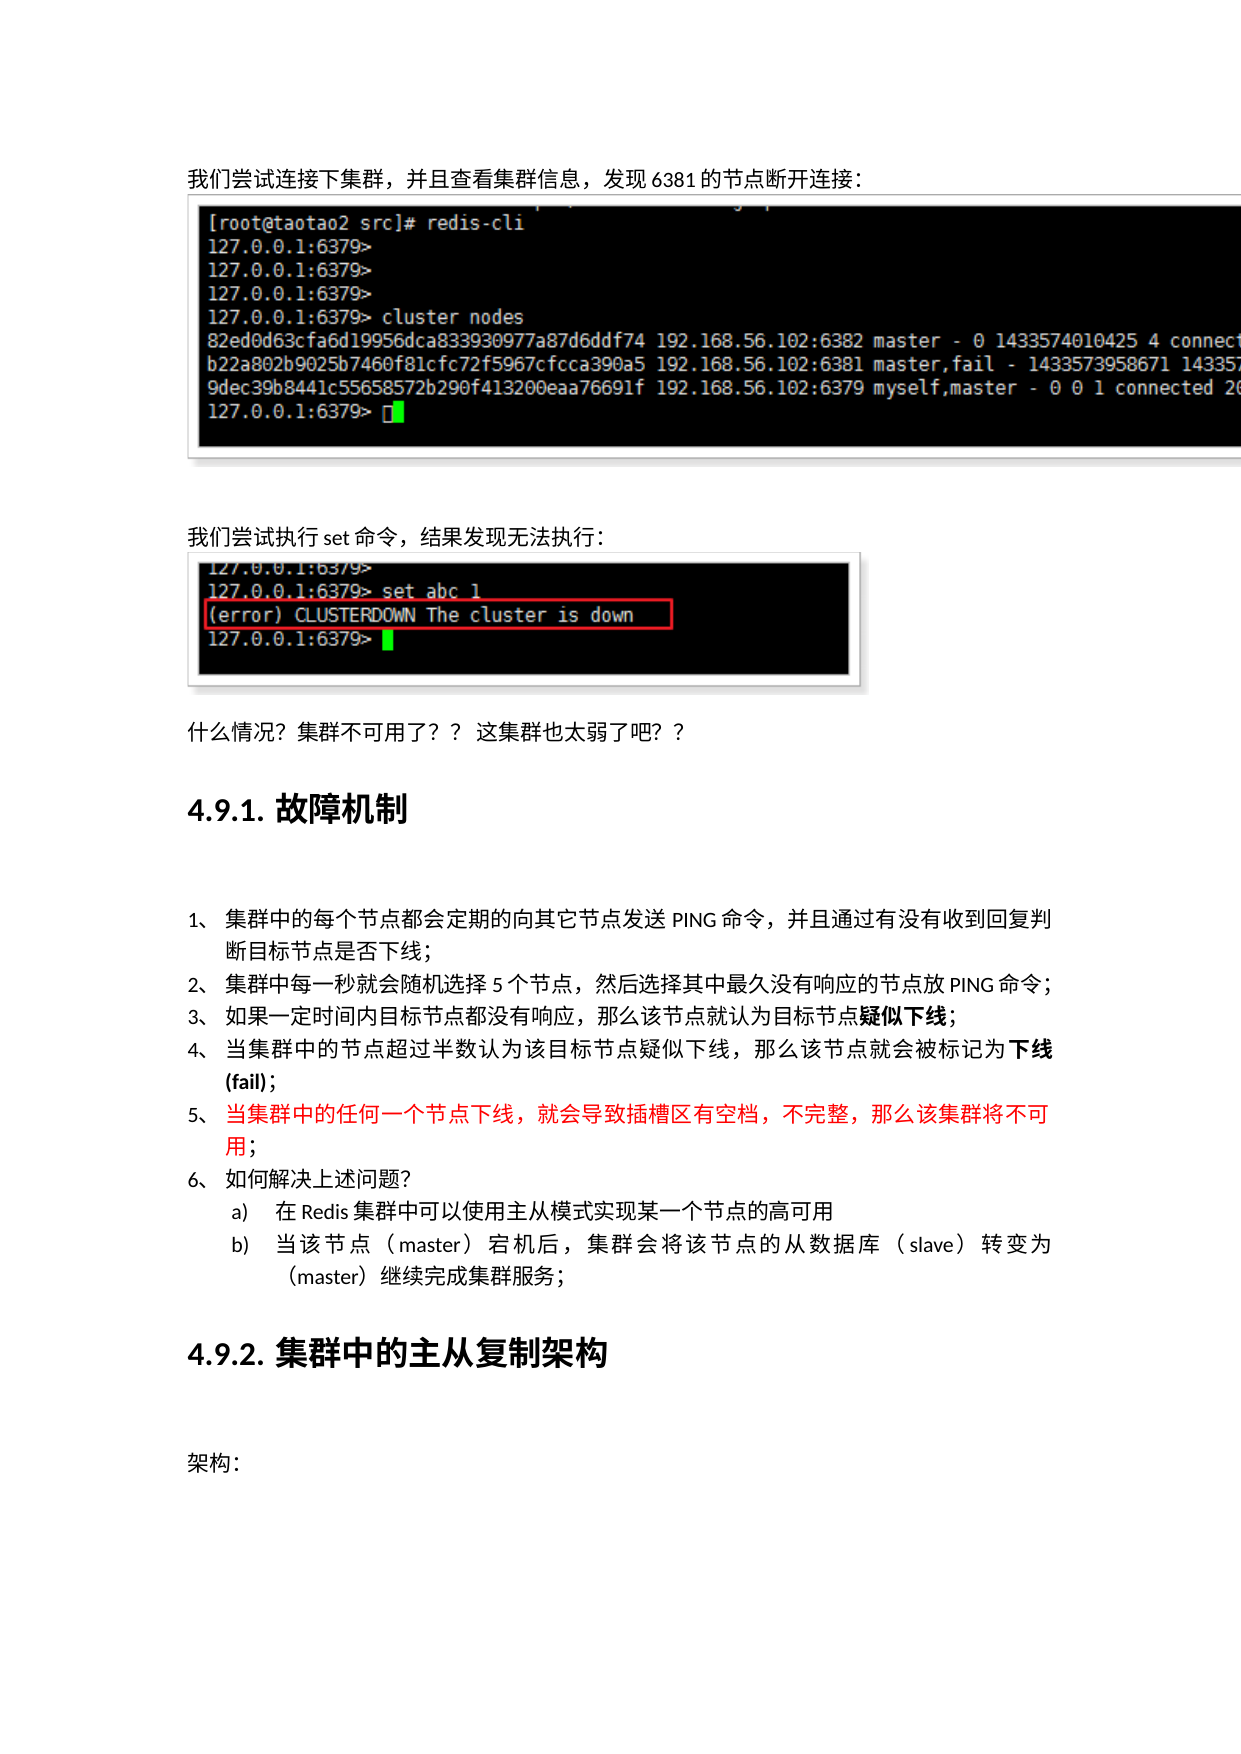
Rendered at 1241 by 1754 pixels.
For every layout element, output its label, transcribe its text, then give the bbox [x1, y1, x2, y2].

list 如果一定时间内目标节点都没有响应，那么该节点就认为目标节点疑似下线； [187, 999, 1053, 1031]
text 什么情况？集群不可用了？？ 这集群也太弱了吧？？ [187, 714, 1053, 747]
list 集群中的每个节点都会定期的向其它节点发送PING命令，并且通过有没有收到回复判断目标节点是否下线； [187, 901, 1053, 966]
list 当集群中的任何一个节点下线，就会导致插槽区有空档，不完整，那么该集群将不可用； [187, 1096, 1053, 1161]
text 我们尝试连接下集群，并且查看集群信息，发现6381的节点断开连接： [187, 162, 1053, 194]
picture [187, 194, 1241, 467]
subtitle 集群中的主从复制架构 [187, 1318, 1053, 1383]
list 集群中每一秒就会随机选择5个节点，然后选择其中最久没有响应的节点放PING命令； [187, 966, 1053, 999]
subtitle 故障机制 [187, 774, 1053, 839]
text 我们尝试执行set命令，结果发现无法执行： [187, 519, 1053, 552]
list 当该节点（master）宕机后，集群会将该节点的从数据库（slave）转变为（master）继续完成集群服务； [231, 1226, 1053, 1291]
list 如何解决上述问题？ [187, 1161, 1053, 1194]
list 在Redis集群中可以使用主从模式实现某一个节点的高可用 [231, 1194, 1053, 1226]
text 架构： [187, 1446, 1053, 1478]
picture [187, 552, 869, 695]
list 当集群中的节点超过半数认为该目标节点疑似下线，那么该节点就会被标记为下线(fail)； [187, 1031, 1053, 1096]
